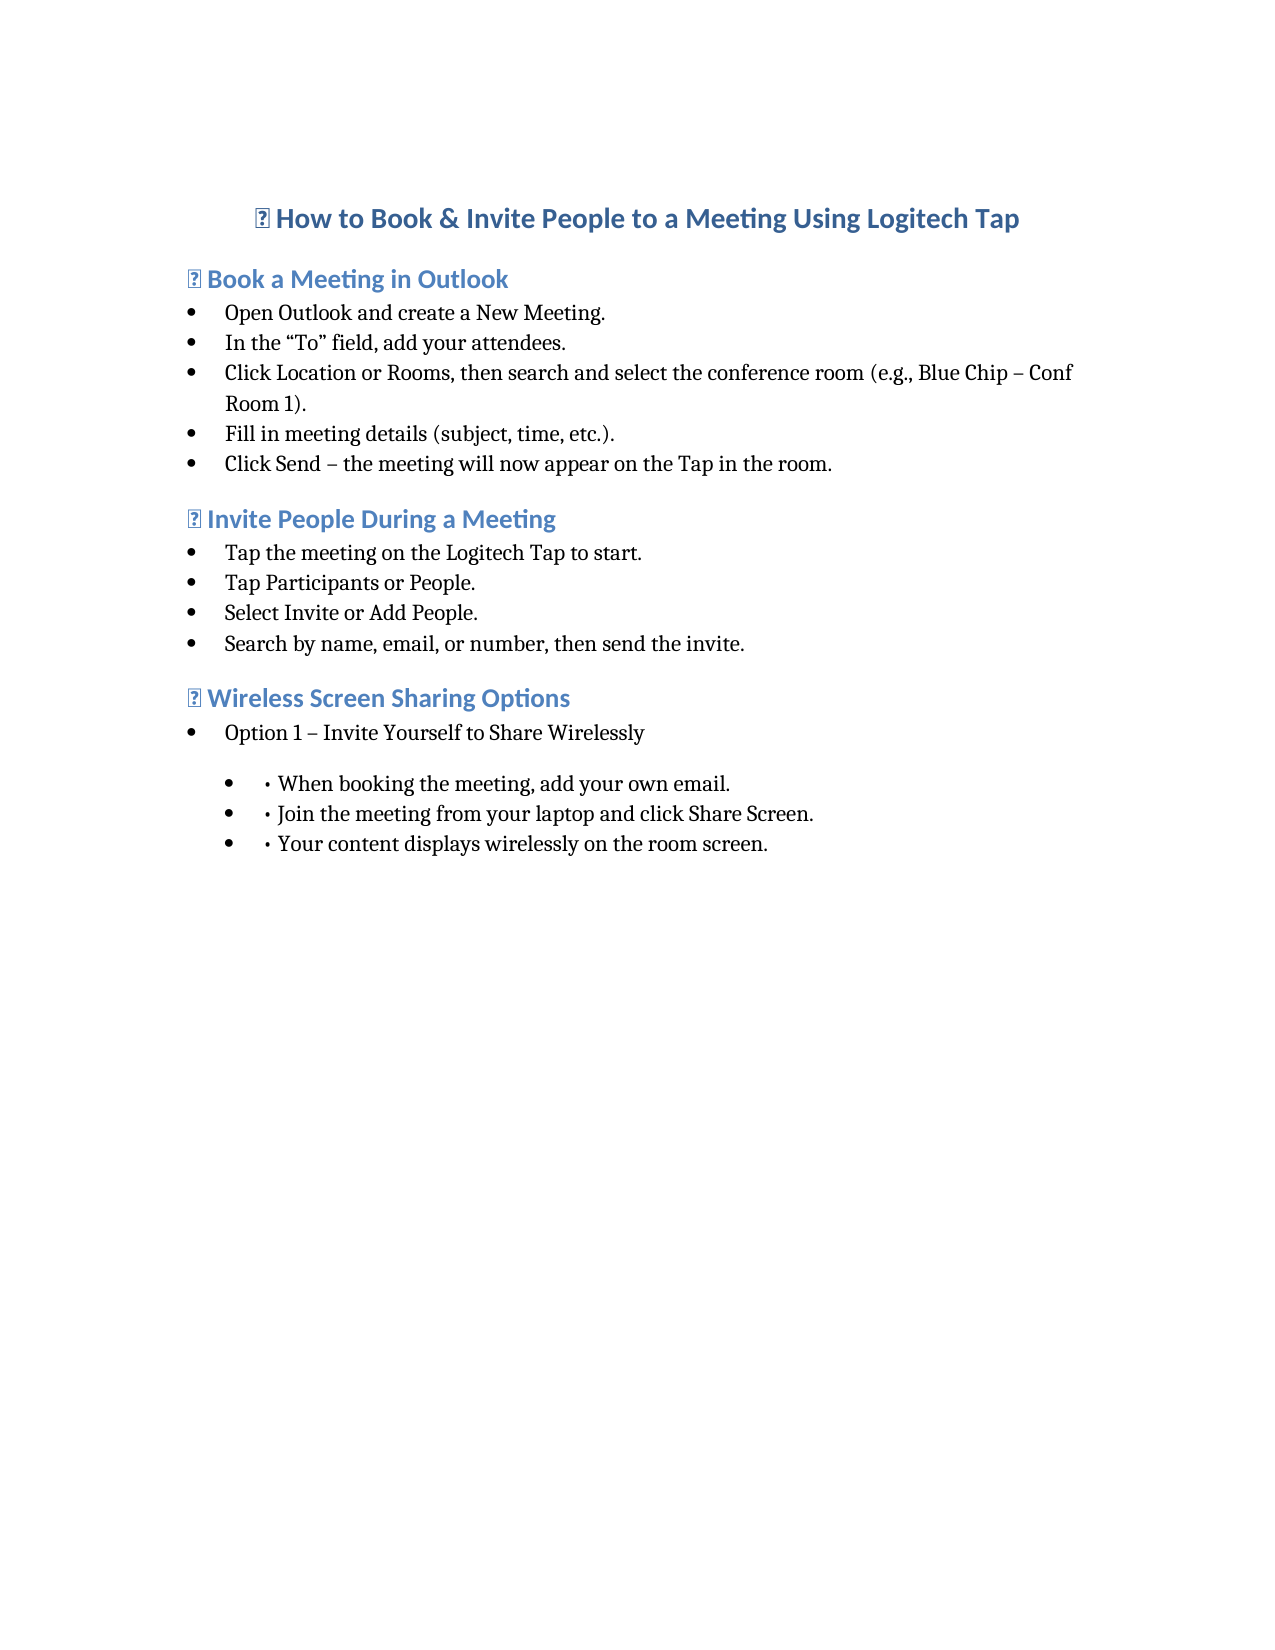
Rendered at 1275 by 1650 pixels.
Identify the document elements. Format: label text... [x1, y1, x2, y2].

list Tap Participants or People. [187, 570, 1087, 596]
list Search by name, email, or number, then send the invite. [187, 630, 1087, 657]
list In the “To” field, add your attendees. [187, 330, 1087, 356]
list • Join the meeting from your laptop and click Share Screen. [225, 801, 1087, 827]
subtitle 📅 How to Book & Invite People to a Meeting Using Logitech Tap [187, 200, 1087, 236]
list Fill in meeting details (subject, time, etc.). [187, 421, 1087, 447]
list Open Outlook and create a New Meeting. [187, 300, 1087, 326]
list • When booking the meeting, add your own email. [225, 770, 1087, 797]
list • Your content displays wirelessly on the room screen. [225, 831, 1087, 857]
list Tap the meeting on the Logitech Tap to start. [187, 540, 1087, 566]
list Option 1 – Invite Yourself to Share Wirelessly [187, 719, 1087, 746]
list Click Location or Rooms, then search and select the conference room (e.g., Blue Chip – Conf Room 1). [187, 360, 1087, 417]
subtitle ✅ Book a Meeting in Outlook [187, 262, 1087, 295]
subtitle ✅ Invite People During a Meeting [187, 502, 1087, 535]
list Click Send – the meeting will now appear on the Tap in the room. [187, 451, 1087, 477]
list Select Invite or Add People. [187, 600, 1087, 626]
subtitle ✅ Wireless Screen Sharing Options [187, 681, 1087, 714]
